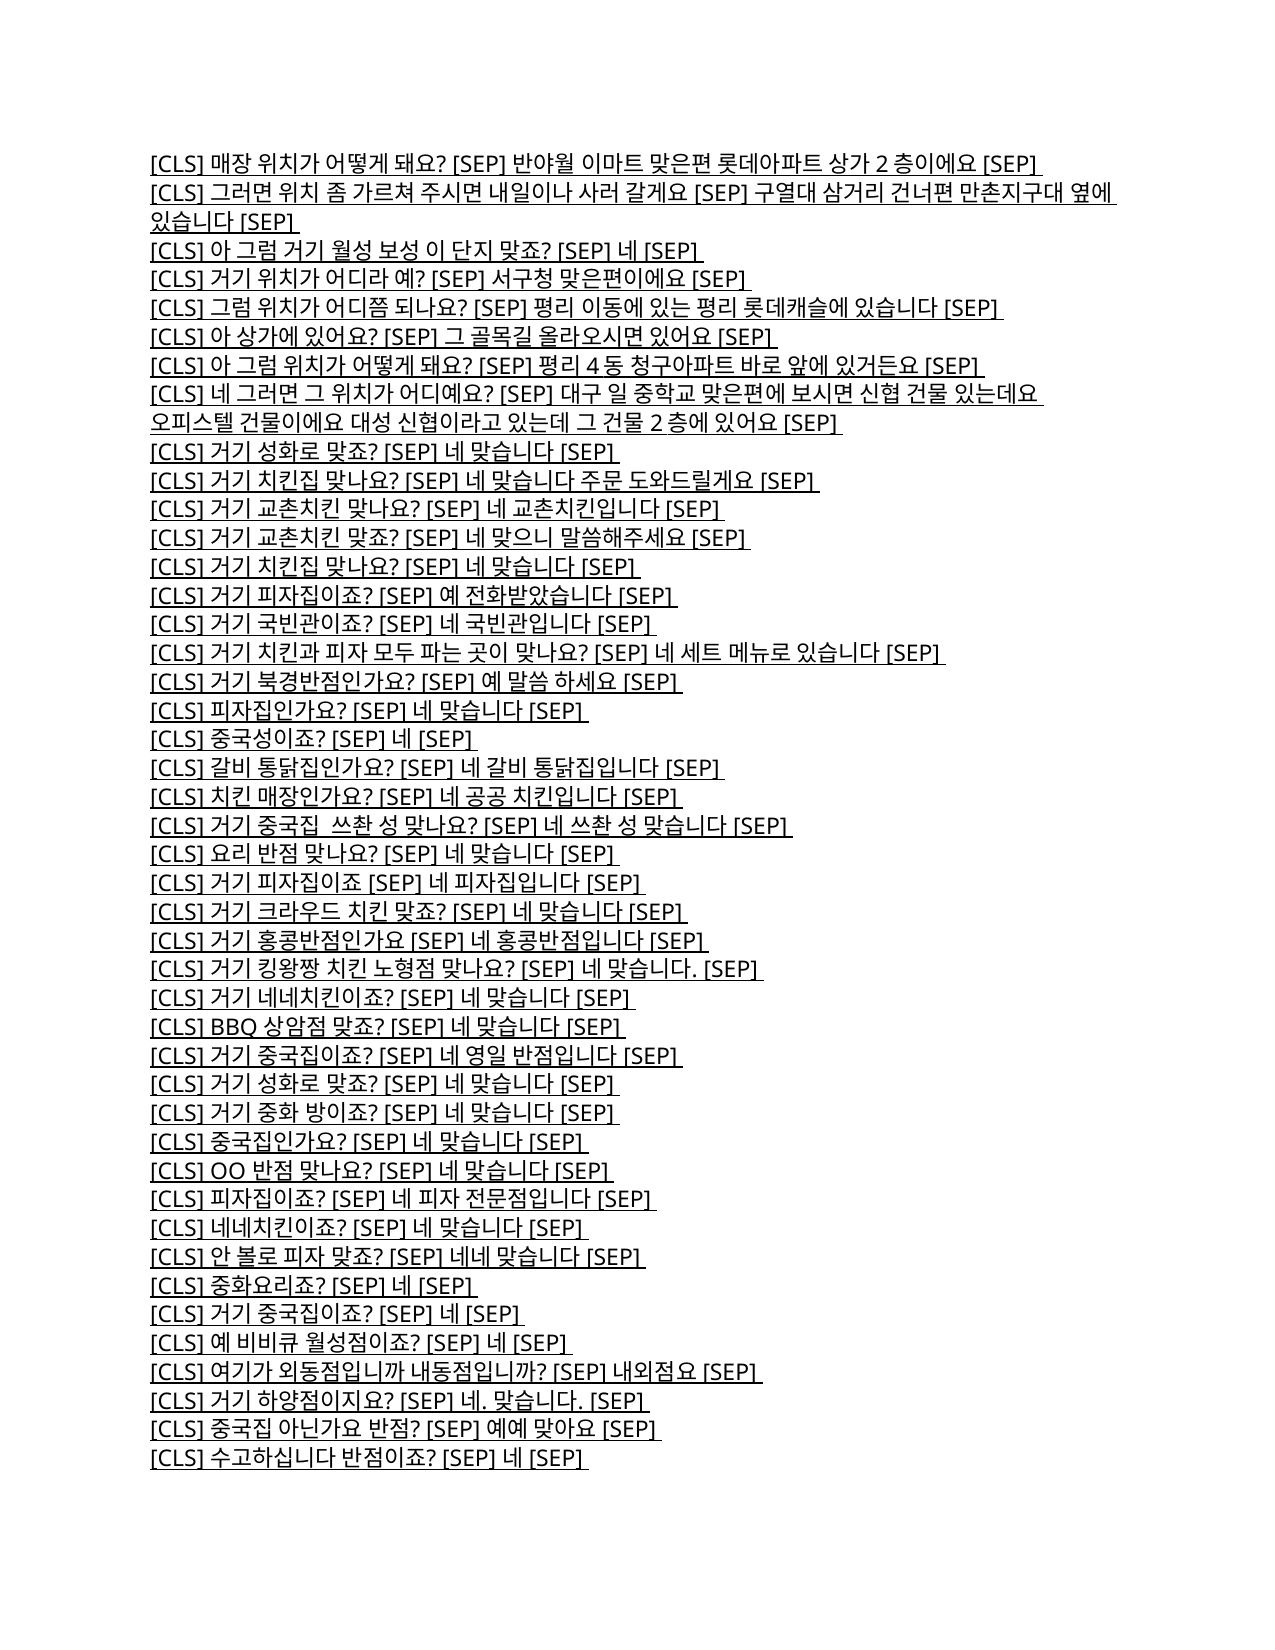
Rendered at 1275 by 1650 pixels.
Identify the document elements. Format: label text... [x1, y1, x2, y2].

text [CLS] 거기 중국집이죠? [SEP] 네 [SEP] [150, 1300, 1125, 1329]
text [CLS] 중국집인가요? [SEP] 네 맞습니다 [SEP] [150, 1127, 1125, 1156]
text [CLS] 거기 치킨집 맞나요? [SEP] 네 맞습니다 [SEP] [150, 552, 1125, 581]
text [CLS] 그럼 위치가 어디쯤 되나요? [SEP] 평리 이동에 있는 평리 롯데캐슬에 있습니다 [SEP] [150, 294, 1125, 322]
text [CLS] 거기 치킨집 맞나요? [SEP] 네 맞습니다 주문 도와드릴게요 [SEP] [150, 466, 1125, 495]
text [CLS] 갈비 통닭집인가요? [SEP] 네 갈비 통닭집입니다 [SEP] [150, 754, 1125, 782]
text [CLS] 거기 성화로 맞죠? [SEP] 네 맞습니다 [SEP] [150, 1070, 1125, 1099]
text [CLS] 거기 크라우드 치킨 맞죠? [SEP] 네 맞습니다 [SEP] [150, 897, 1125, 926]
text [CLS] OO 반점 맞나요? [SEP] 네 맞습니다 [SEP] [150, 1156, 1125, 1185]
text [CLS] 네네치킨이죠? [SEP] 네 맞습니다 [SEP] [150, 1214, 1125, 1242]
text [CLS] 예 비비큐 월성점이죠? [SEP] 네 [SEP] [150, 1329, 1125, 1357]
text [CLS] 거기 치킨과 피자 모두 파는 곳이 맞나요? [SEP] 네 세트 메뉴로 있습니다 [SEP] [150, 639, 1125, 667]
text [CLS] 중국집 아닌가요 반점? [SEP] 예예 맞아요 [SEP] [150, 1415, 1125, 1444]
text [CLS] 아 상가에 있어요? [SEP] 그 골목길 올라오시면 있어요 [SEP] [150, 322, 1125, 351]
text [CLS] 거기 중화 방이죠? [SEP] 네 맞습니다 [SEP] [150, 1099, 1125, 1127]
text [CLS] 거기 중국집 쓰촨 성 맞나요? [SEP] 네 쓰촨 성 맞습니다 [SEP] [150, 811, 1125, 840]
text [CLS] 거기 국빈관이죠? [SEP] 네 국빈관입니다 [SEP] [150, 610, 1125, 639]
text [CLS] 중국성이죠? [SEP] 네 [SEP] [150, 725, 1125, 754]
text [CLS] 매장 위치가 어떻게 돼요? [SEP] 반야월 이마트 맞은편 롯데아파트 상가 2층이에요 [SEP] [150, 150, 1125, 179]
text [CLS] 여기가 외동점입니까 내동점입니까? [SEP] 내외점요 [SEP] [150, 1357, 1125, 1386]
text [CLS] 거기 중국집이죠? [SEP] 네 영일 반점입니다 [SEP] [150, 1041, 1125, 1070]
text [CLS] 거기 홍콩반점인가요 [SEP] 네 홍콩반점입니다 [SEP] [150, 926, 1125, 955]
text [CLS] 거기 북경반점인가요? [SEP] 예 말씀 하세요 [SEP] [150, 667, 1125, 696]
text [CLS] 거기 교촌치킨 맞나요? [SEP] 네 교촌치킨입니다 [SEP] [150, 495, 1125, 524]
text [CLS] 치킨 매장인가요? [SEP] 네 공공 치킨입니다 [SEP] [150, 782, 1125, 811]
text [CLS] BBQ 상암점 맞죠? [SEP] 네 맞습니다 [SEP] [150, 1012, 1125, 1041]
text [CLS] 아 그럼 거기 월성 보성 이 단지 맞죠? [SEP] 네 [SEP] [150, 236, 1125, 265]
text [CLS] 거기 피자집이죠 [SEP] 네 피자집입니다 [SEP] [150, 869, 1125, 897]
text [CLS] 거기 피자집이죠? [SEP] 예 전화받았습니다 [SEP] [150, 581, 1125, 610]
text [CLS] 아 그럼 위치가 어떻게 돼요? [SEP] 평리 4동 청구아파트 바로 앞에 있거든요 [SEP] [150, 351, 1125, 380]
text [CLS] 거기 하양점이지요? [SEP] 네. 맞습니다. [SEP] [150, 1386, 1125, 1415]
text [CLS] 피자집인가요? [SEP] 네 맞습니다 [SEP] [150, 696, 1125, 725]
text [CLS] 거기 교촌치킨 맞죠? [SEP] 네 맞으니 말씀해주세요 [SEP] [150, 524, 1125, 552]
text [CLS] 거기 성화로 맞죠? [SEP] 네 맞습니다 [SEP] [150, 437, 1125, 466]
text [CLS] 안 볼로 피자 맞죠? [SEP] 네네 맞습니다 [SEP] [150, 1242, 1125, 1271]
text [CLS] 피자집이죠? [SEP] 네 피자 전문점입니다 [SEP] [150, 1185, 1125, 1214]
text [CLS] 수고하십니다 반점이죠? [SEP] 네 [SEP] [150, 1444, 1125, 1472]
text [CLS] 거기 네네치킨이죠? [SEP] 네 맞습니다 [SEP] [150, 984, 1125, 1012]
text [CLS] 거기 킹왕짱 치킨 노형점 맞나요? [SEP] 네 맞습니다. [SEP] [150, 955, 1125, 984]
text [CLS] 요리 반점 맞나요? [SEP] 네 맞습니다 [SEP] [150, 840, 1125, 869]
text [CLS] 그러면 위치 좀 가르쳐 주시면 내일이나 사러 갈게요 [SEP] 구열대 삼거리 건너편 만촌지구대 옆에 있습니다 [SEP] [150, 179, 1125, 236]
text [CLS] 거기 위치가 어디라 예? [SEP] 서구청 맞은편이에요 [SEP] [150, 265, 1125, 294]
text [CLS] 중화요리죠? [SEP] 네 [SEP] [150, 1271, 1125, 1300]
text [CLS] 네 그러면 그 위치가 어디예요? [SEP] 대구 일 중학교 맞은편에 보시면 신협 건물 있는데요 오피스텔 건물이에요 대성 신협이라고 있는데 그 건물 2층에 있어요 [SEP] [150, 380, 1125, 437]
